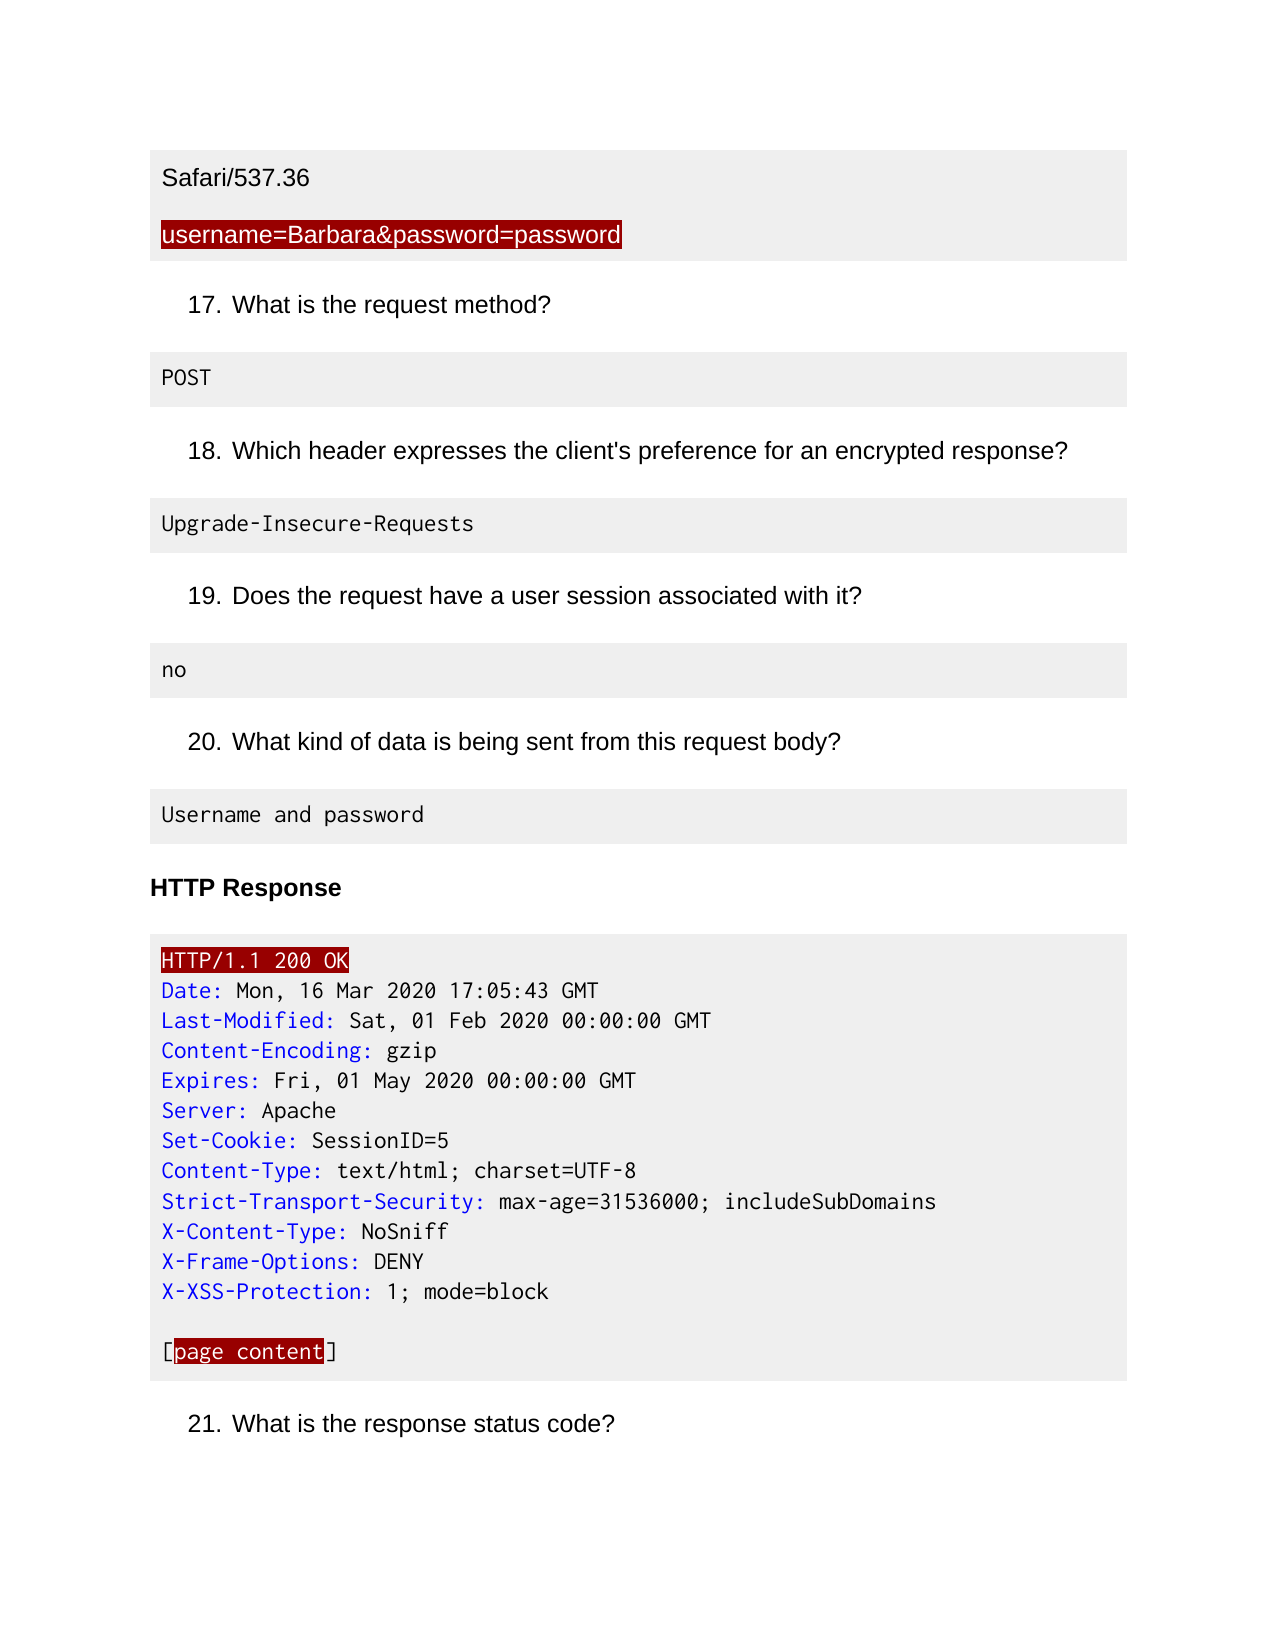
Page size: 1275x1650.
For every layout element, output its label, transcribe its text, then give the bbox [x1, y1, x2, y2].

list Which header expresses the client's preference for an encrypted response? [187, 436, 1125, 464]
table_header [152, 152, 1125, 259]
table_header no [152, 645, 1125, 696]
list What kind of data is being sent from this request body? [187, 727, 1125, 756]
text HTTP Response [150, 872, 1125, 901]
list Does the request have a user session associated with it? [187, 581, 1125, 610]
list What is the request method? [187, 290, 1125, 319]
table_header Username and password [152, 791, 1125, 842]
table_header POST [152, 354, 1125, 405]
table_header HTTP/1.1 200 OK Date: Mon, 16 Mar 2020 17:05:43 GMT Last-Modified: Sat, 01 Feb 2020 00:00:00 GMT Content-Encoding: gzip Expires: Fri, 01 May 2020 00:00:00 GMT Server: Apache Set-Cookie: SessionID=5 Content-Type: text/html; charset=UTF-8 Strict-Transport-Security: max-age=31536000; includeSubDomains X-Content-Type: NoSniff X-Frame-Options: DENY X-XSS-Protection: 1; mode=block [page content] [152, 936, 1125, 1379]
table_header Upgrade-Insecure-Requests [152, 500, 1125, 550]
list What is the response status code? [187, 1409, 1125, 1438]
